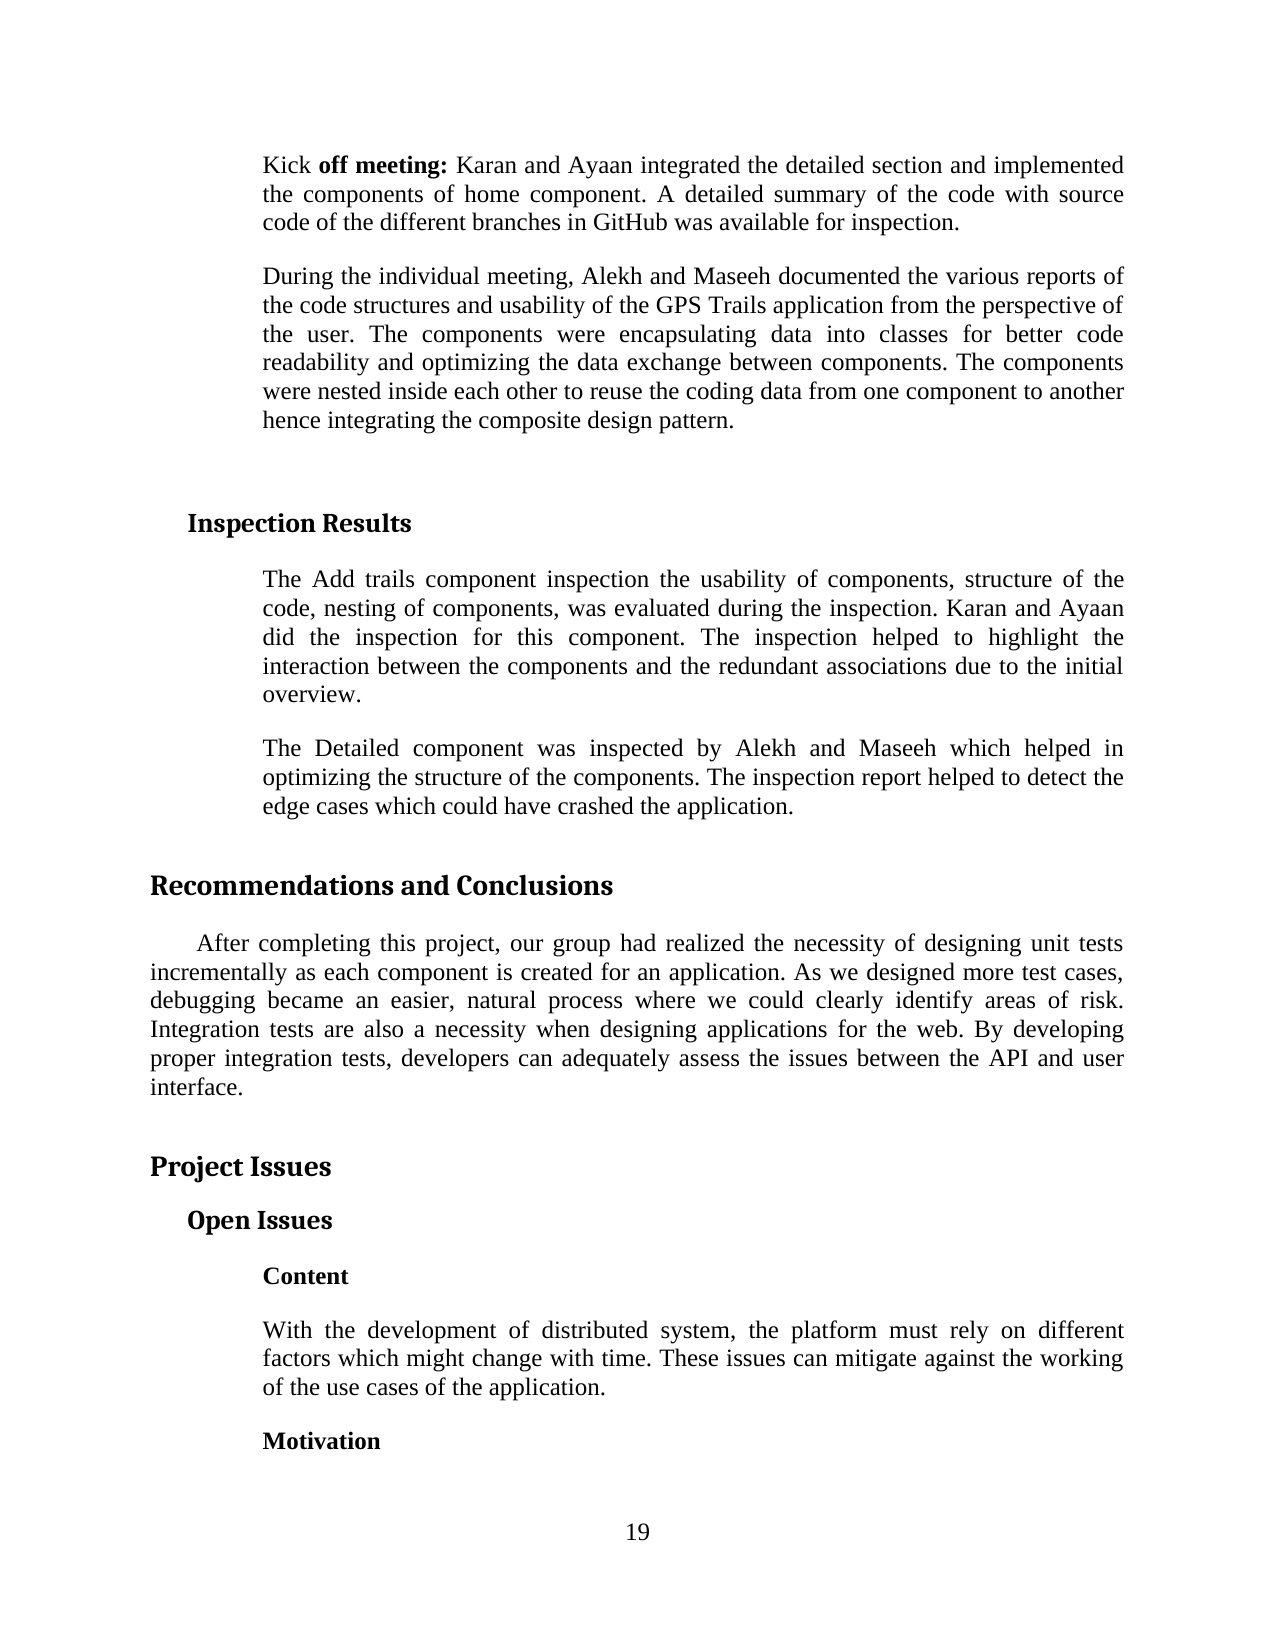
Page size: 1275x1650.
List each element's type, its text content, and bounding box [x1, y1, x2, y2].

subtitle Project Issues [150, 1151, 1125, 1184]
text Motivation [262, 1426, 1125, 1455]
text Content [262, 1261, 1125, 1290]
text The Detailed component was inspected by Alekh and Maseeh which helped in optimizing the structure of the components. The inspection report helped to detect the edge cases which could have crashed the application. [262, 733, 1125, 819]
subtitle Inspection Results [187, 508, 1125, 539]
subtitle Open Issues [187, 1205, 1125, 1236]
text The Add trails component inspection the usability of components, structure of the code, nesting of components, was evaluated during the inspection. Karan and Ayaan did the inspection for this component. The inspection helped to highlight the interaction between the components and the redundant associations due to the initial overview. [262, 564, 1125, 708]
text After completing this project, our group had realized the necessity of designing unit tests incrementally as each component is created for an application. As we designed more test cases, debugging became an easier, natural process where we could clearly identify areas of risk. Integration tests are also a necessity when designing applications for the web. By developing proper integration tests, developers can adequately assess the issues between the API and user interface. [150, 928, 1125, 1101]
text Kick off meeting: Karan and Ayaan integrated the detailed section and implemented the components of home component. A detailed summary of the code with source code of the different branches in GitHub was available for inspection. [262, 150, 1125, 236]
text With the development of distributed system, the platform must rely on different factors which might change with time. These issues can mitigate against the working of the use cases of the application. [262, 1315, 1125, 1401]
text During the individual meeting, Alekh and Maseeh documented the various reports of the code structures and usability of the GPS Trails application from the perspective of the user. The components were encapsulating data into classes for better code readability and optimizing the data exchange between components. The components were nested inside each other to reuse the coding data from one component to another hence integrating the composite design pattern. [262, 261, 1125, 434]
subtitle Recommendations and Conclusions [150, 869, 1125, 903]
